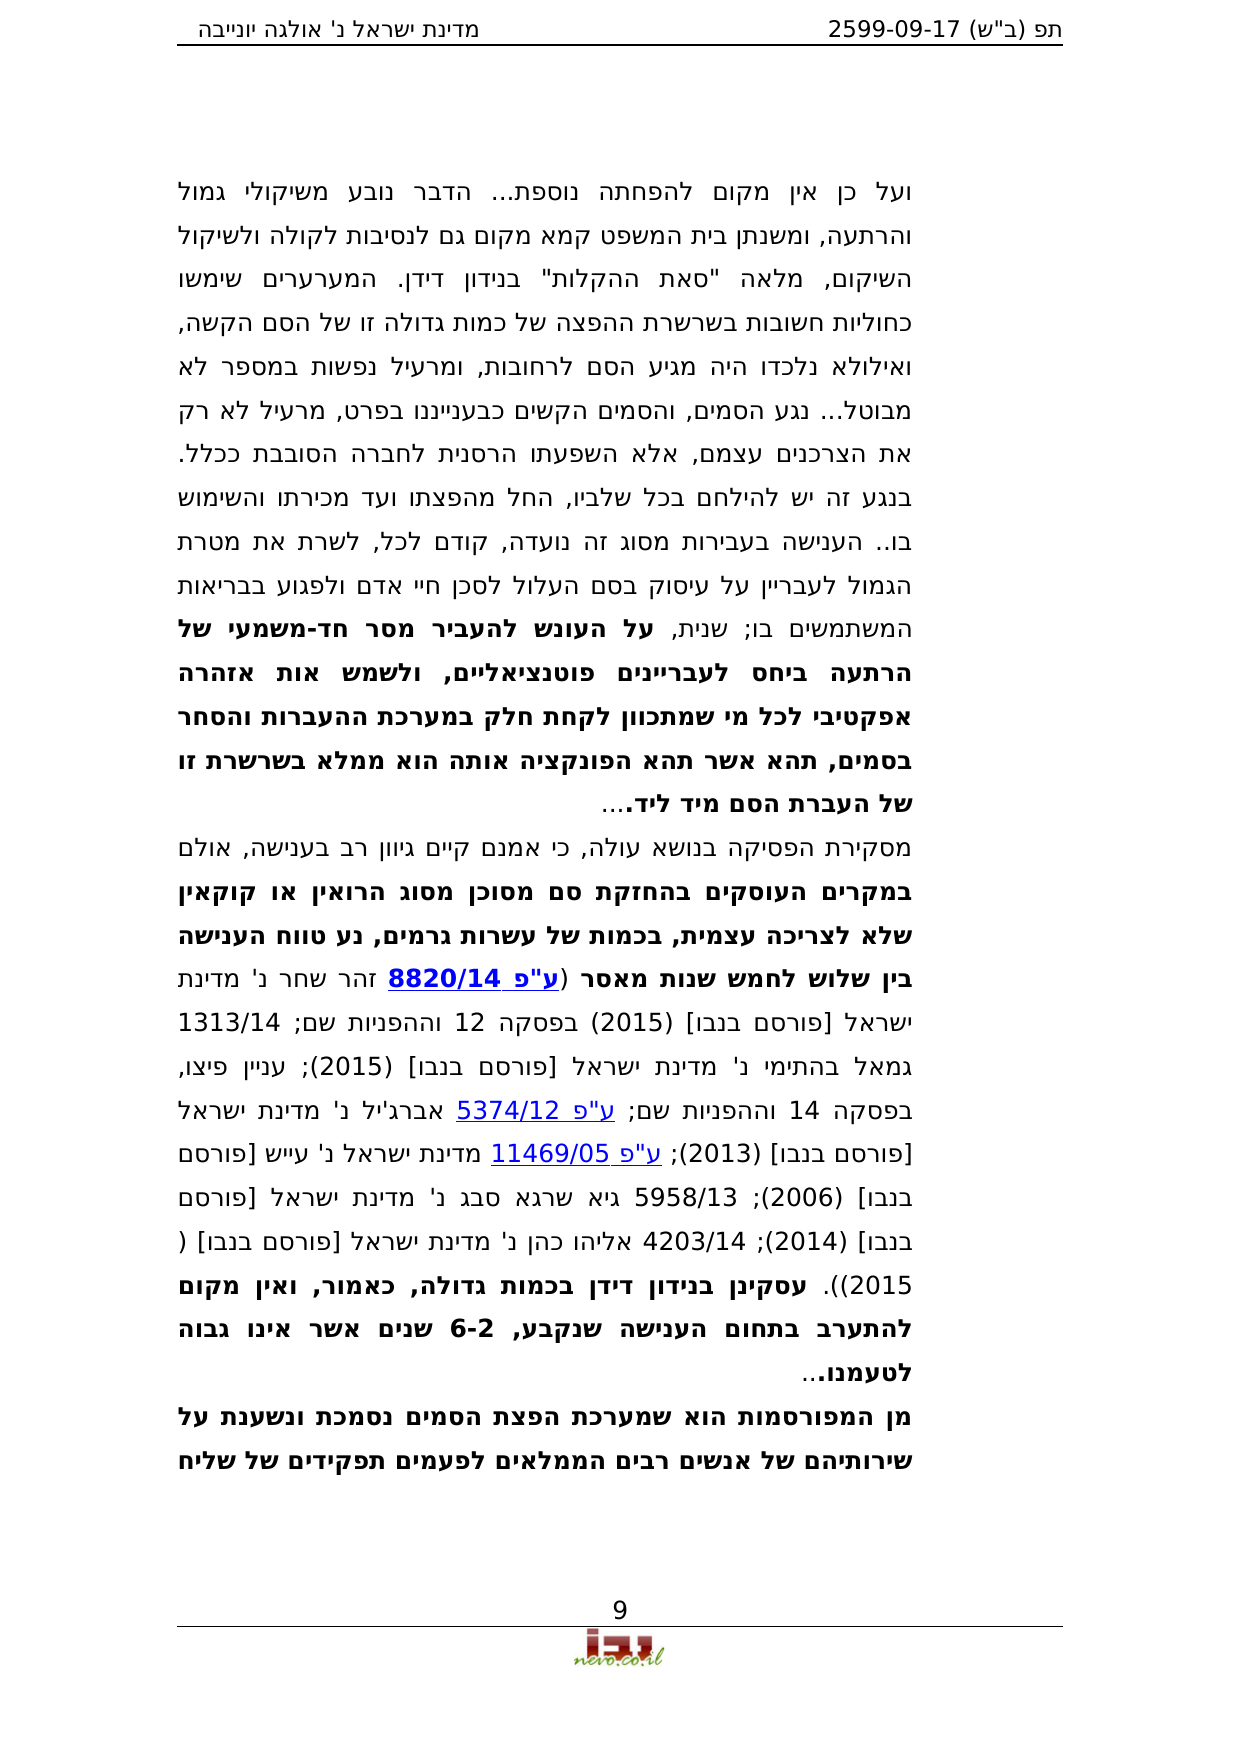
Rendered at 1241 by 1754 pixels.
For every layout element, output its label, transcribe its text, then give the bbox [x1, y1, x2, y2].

text מסקירת הפסיקה בנושא עולה, כי אמנם קיים גיוון רב בענישה, אולם במקרים העוסקים בהחזקת סם מסוכן מסוג הרואין או קוקאין שלא לצריכה עצמית, בכמות של עשרות גרמים, נע טווח הענישה בין שלוש לחמש שנות מאסר (ע"פ 8820/14 זהר שחר נ' מדינת ישראל [פורסם בנבו] (2015) בפסקה 12 וההפניות שם; 1313/14 גמאל בהתימי נ' מדינת ישראל [פורסם בנבו] (2015); עניין פיצו, בפסקה 14 וההפניות שם; ע"פ 5374/12 אברג'יל נ' מדינת ישראל [פורסם בנבו] (2013); ע"פ 11469/05 מדינת ישראל נ' עייש [פורסם בנבו] (2006); 5958/13 גיא שרגא סבג נ' מדינת ישראל [פורסם בנבו] (2014); 4203/14 אליהו כהן נ' מדינת ישראל [פורסם בנבו] (2015)). עסקינן בנידון דידן בכמות גדולה, כאמור, ואין מקום להתערב בתחום הענישה שנקבע, 6-2 שנים אשר אינו גבוה לטעמנו... [177, 833, 913, 1388]
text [177, 1402, 913, 1475]
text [177, 177, 913, 819]
picture [574, 1628, 666, 1667]
